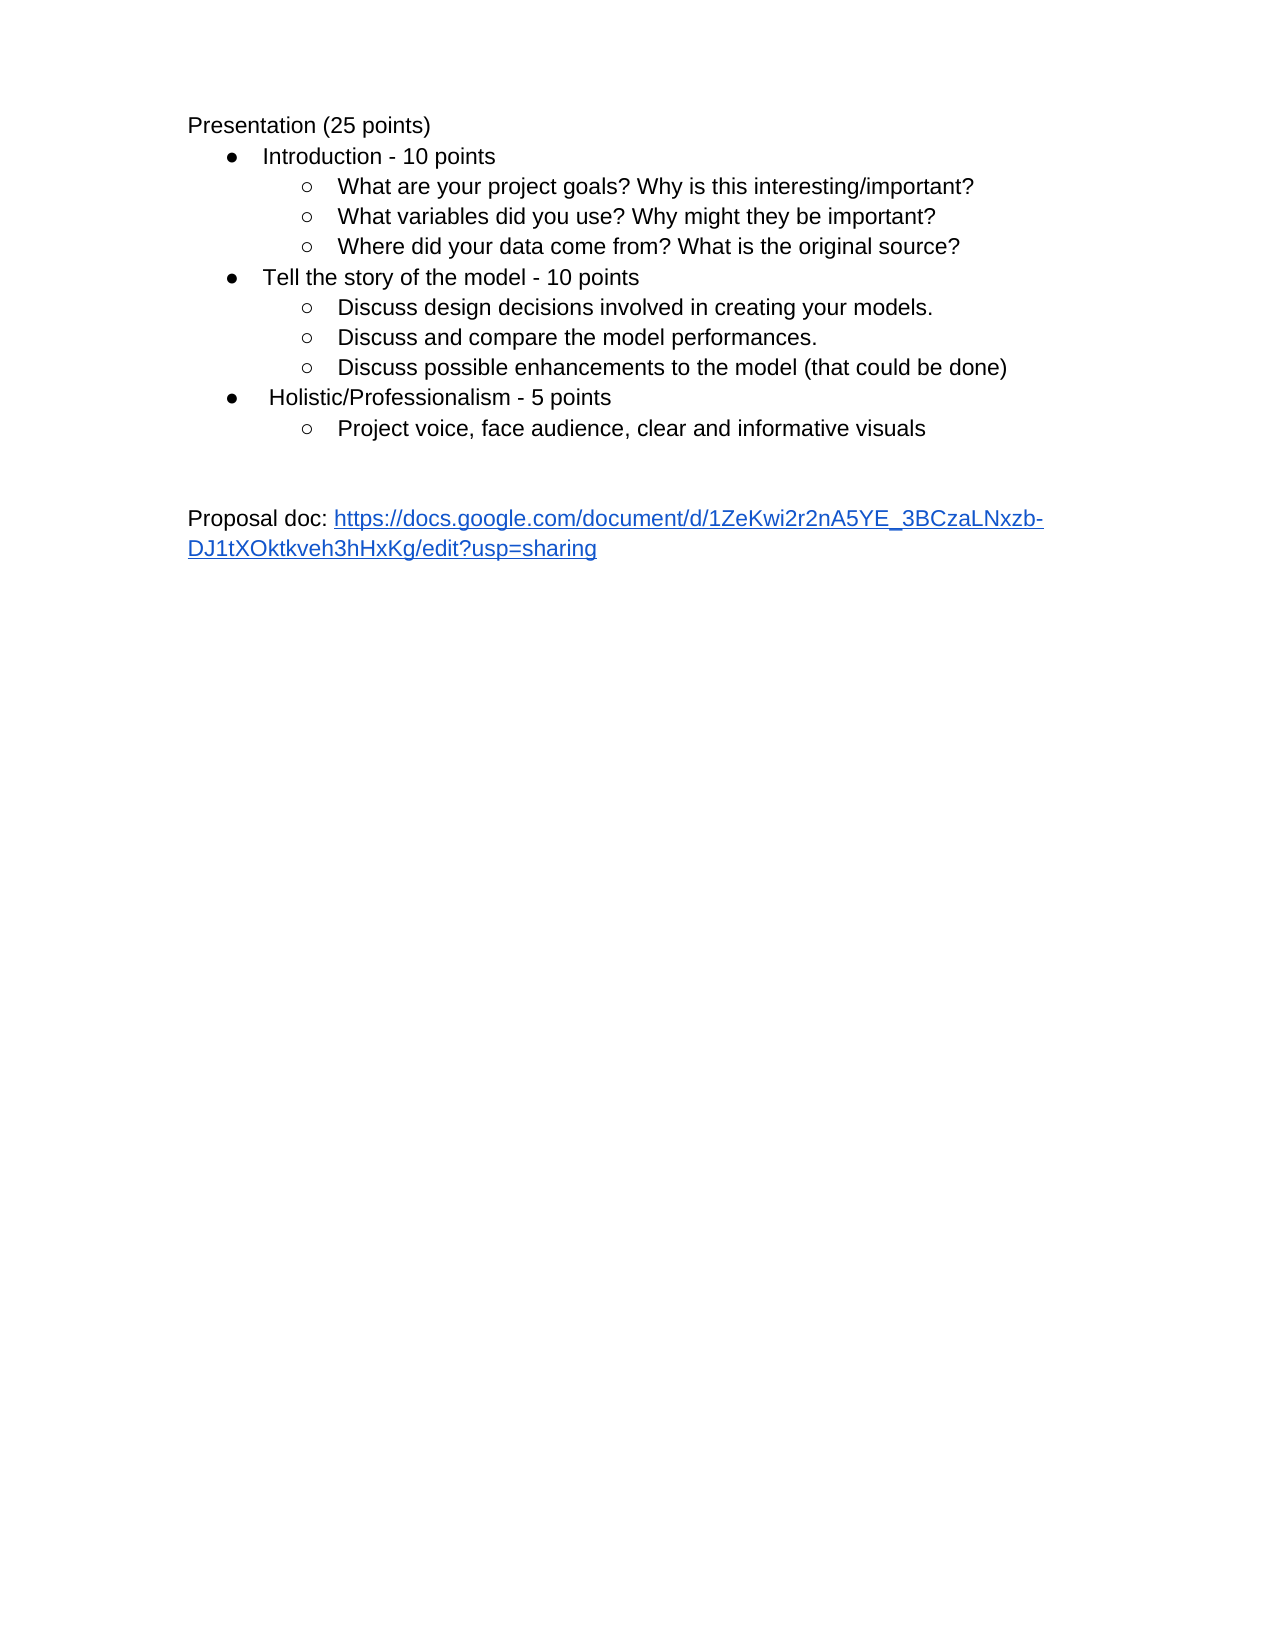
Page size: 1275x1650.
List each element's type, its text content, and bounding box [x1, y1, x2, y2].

list Holistic/Professionalism - 5 points [225, 384, 1087, 411]
text Proposal doc: ​​https://docs.google.com/document/d/1ZeKwi2r2nA5YE_3BCzaLNxzb-DJ1tXOktkveh3hHxKg/edit?usp=sharing [187, 505, 1087, 562]
list What are your project goals? Why is this interesting/important? [300, 173, 1087, 199]
list What variables did you use? Why might they be important? [300, 203, 1087, 229]
list Discuss and compare the model performances. [300, 324, 1087, 350]
list Introduction - 10 points [225, 143, 1087, 169]
list Discuss possible enhancements to the model (that could be done) [300, 354, 1087, 381]
list Where did your data come from? What is the original source? [300, 233, 1087, 260]
text Presentation (25 points) [187, 112, 1087, 139]
list Discuss design decisions involved in creating your models. [300, 294, 1087, 320]
list Project voice, face audience, clear and informative visuals [300, 414, 1087, 441]
list Tell the story of the model - 10 points [225, 263, 1087, 290]
